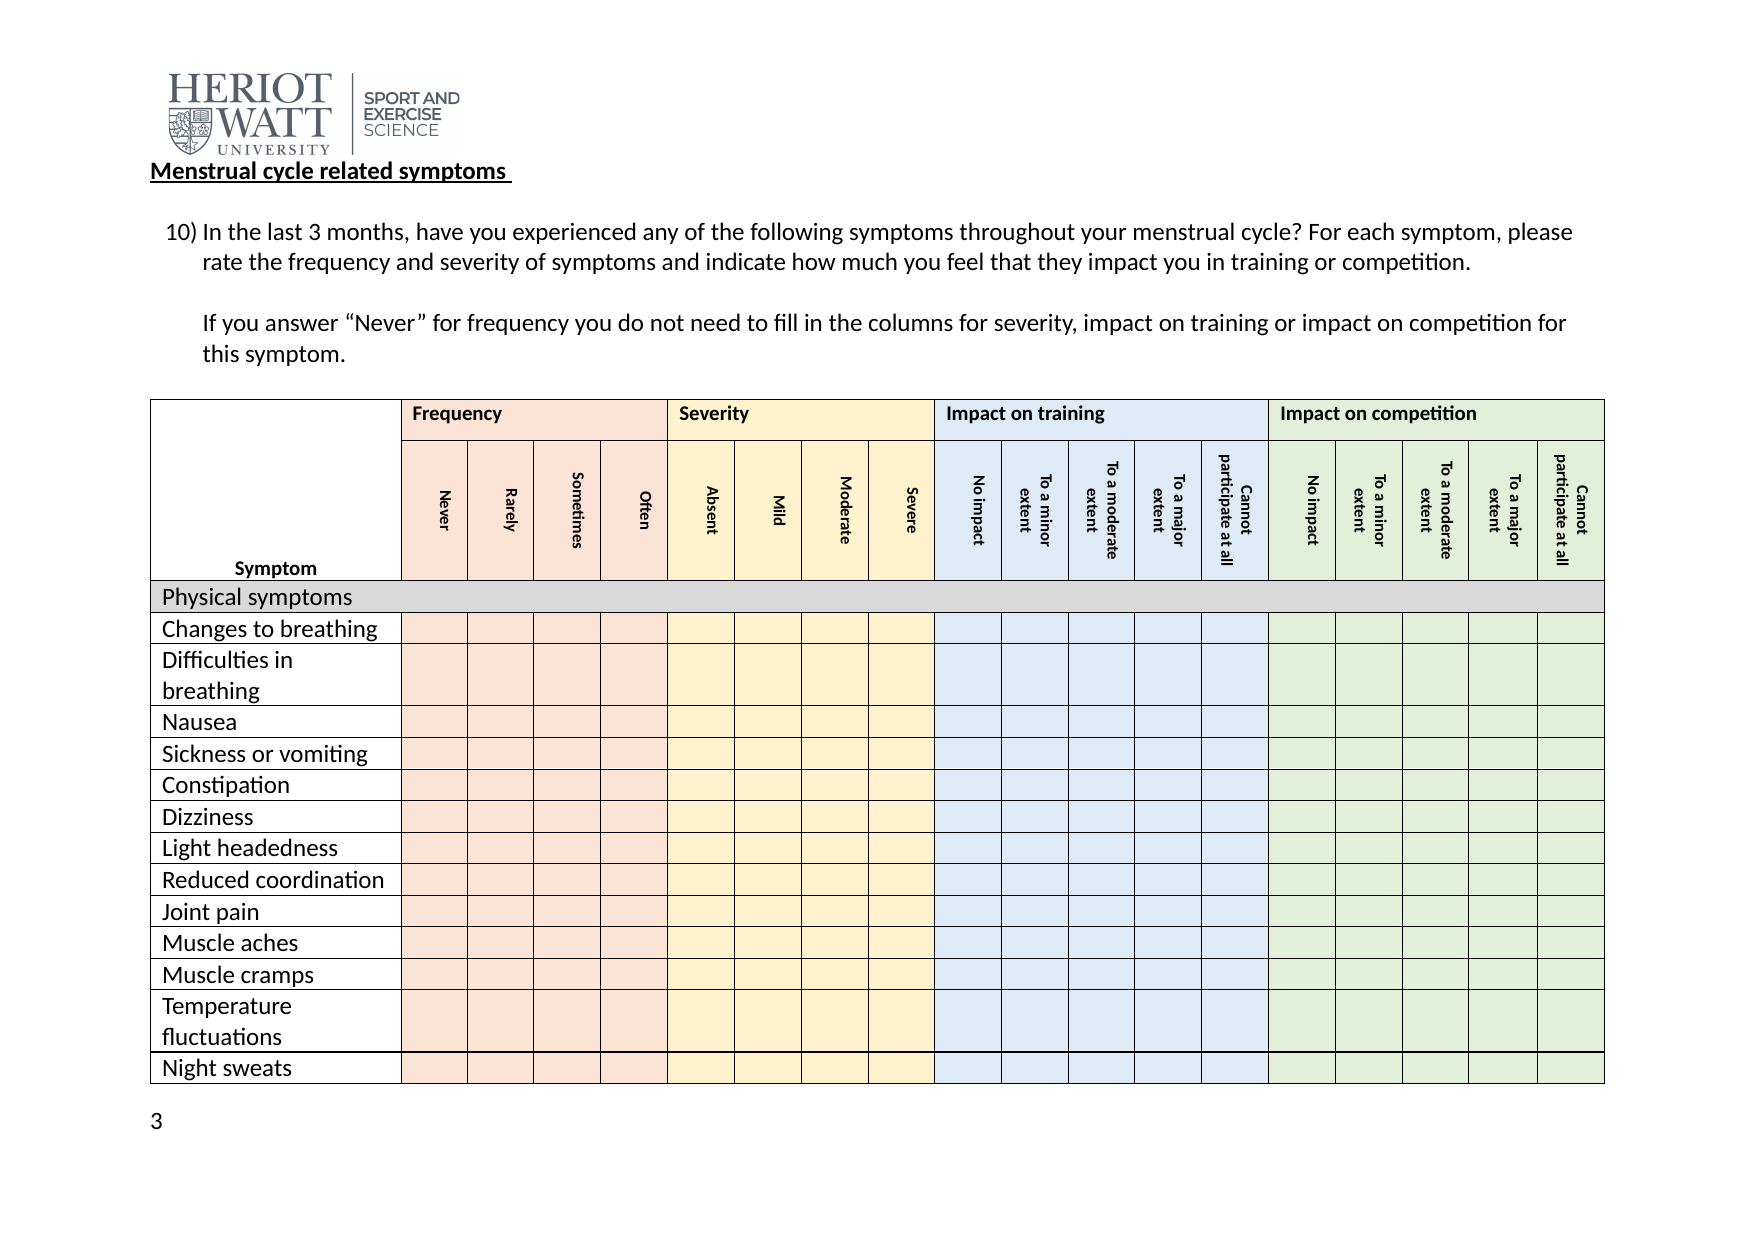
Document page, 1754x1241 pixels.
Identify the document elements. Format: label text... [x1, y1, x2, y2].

table_cell [1538, 613, 1604, 643]
table_cell [869, 864, 934, 895]
table_cell [601, 770, 667, 800]
table_cell [468, 896, 533, 926]
table_cell [1403, 959, 1468, 989]
table_cell [1336, 770, 1402, 800]
table_header Severity [668, 400, 934, 440]
table_cell [1002, 1053, 1068, 1083]
table_header Impact on competition [1269, 400, 1604, 440]
table_cell [1135, 864, 1201, 895]
table_cell [1135, 801, 1201, 832]
table_cell [869, 738, 934, 768]
table_cell To a moderate extent [1403, 441, 1468, 580]
table_header Frequency [402, 400, 667, 440]
table_cell [802, 738, 868, 768]
table_cell [1135, 990, 1201, 1051]
table_cell [1135, 896, 1201, 926]
table_cell No impact [935, 441, 1001, 580]
table_cell [1469, 990, 1537, 1051]
table_cell [1002, 990, 1068, 1051]
table_cell [802, 644, 868, 705]
table_cell Light headedness [151, 833, 401, 863]
table_cell [1069, 644, 1134, 705]
table_cell [869, 644, 934, 705]
table_cell [534, 833, 600, 863]
table_cell [402, 864, 467, 895]
table_cell [735, 644, 801, 705]
table_cell [869, 896, 934, 926]
table_cell [1269, 959, 1335, 989]
table_cell [534, 959, 600, 989]
table_cell [735, 896, 801, 926]
table_cell [935, 770, 1001, 800]
table_cell Constipation [151, 770, 401, 800]
table_cell [1002, 644, 1068, 705]
table_cell [468, 990, 533, 1051]
table_cell Reduced coordination [151, 864, 401, 895]
table_cell [468, 1053, 533, 1083]
table_cell [1538, 864, 1604, 895]
table_cell [1336, 706, 1402, 737]
table_cell [1336, 927, 1402, 958]
table_cell [1135, 738, 1201, 768]
table_cell [1336, 959, 1402, 989]
table_cell [735, 990, 801, 1051]
table_cell [1538, 990, 1604, 1051]
table_cell [802, 927, 868, 958]
table_cell [935, 833, 1001, 863]
table_cell [402, 1053, 467, 1083]
table_cell [1336, 613, 1402, 643]
table_cell [534, 801, 600, 832]
table_cell [1069, 990, 1134, 1051]
table_cell Nausea [151, 706, 401, 737]
table_cell [935, 927, 1001, 958]
table_cell [735, 864, 801, 895]
table_cell [1202, 833, 1268, 863]
table_cell [1269, 706, 1335, 737]
table_cell Never [402, 441, 467, 580]
table_cell [935, 896, 1001, 926]
table_cell [869, 613, 934, 643]
table_cell [1469, 801, 1537, 832]
table_cell [601, 927, 667, 958]
table_cell [935, 644, 1001, 705]
table_cell [1538, 770, 1604, 800]
table_cell [802, 990, 868, 1051]
table_cell [601, 864, 667, 895]
table_cell [601, 613, 667, 643]
table_cell [468, 801, 533, 832]
table_cell [1202, 896, 1268, 926]
table_cell [1469, 927, 1537, 958]
table_cell Rarely [468, 441, 533, 580]
table_cell [534, 613, 600, 643]
table_cell [534, 927, 600, 958]
table_cell [1202, 706, 1268, 737]
table_cell [468, 864, 533, 895]
table_cell [1269, 833, 1335, 863]
table_cell [668, 770, 734, 800]
table_cell [1202, 1053, 1268, 1083]
table_cell [1202, 801, 1268, 832]
table_cell [1002, 770, 1068, 800]
table_cell [1538, 959, 1604, 989]
table_cell [1069, 927, 1134, 958]
table_cell [1269, 613, 1335, 643]
table_cell [1269, 864, 1335, 895]
table_cell [1269, 770, 1335, 800]
table_cell [735, 959, 801, 989]
table_cell [1002, 959, 1068, 989]
table_cell Cannot participate at all [1202, 441, 1268, 580]
table_cell [1403, 990, 1468, 1051]
table_cell [1469, 833, 1537, 863]
table_cell Night sweats [151, 1053, 401, 1083]
table_cell [869, 990, 934, 1051]
table_cell [735, 801, 801, 832]
table_cell Often [601, 441, 667, 580]
table_cell [402, 833, 467, 863]
table_cell [402, 738, 467, 768]
table_cell [601, 706, 667, 737]
table_header Impact on training [935, 400, 1268, 440]
table_cell [402, 801, 467, 832]
table_cell [869, 801, 934, 832]
table_cell [802, 959, 868, 989]
table_cell [402, 613, 467, 643]
table_cell [1269, 896, 1335, 926]
table_cell [1469, 706, 1537, 737]
table_cell [1135, 959, 1201, 989]
text Menstrual cycle related symptoms [150, 155, 1604, 186]
table_cell Muscle aches [151, 927, 401, 958]
table_cell [1403, 1053, 1468, 1083]
table_cell [534, 770, 600, 800]
table_cell [1538, 927, 1604, 958]
table_cell [802, 833, 868, 863]
table_cell [869, 959, 934, 989]
text If you answer “Never” for frequency you do not need to fill in the columns for severity, impact on training or impact on competition for this symptom. [202, 308, 1604, 369]
table_cell [1069, 738, 1134, 768]
table_cell [534, 644, 600, 705]
table_cell [468, 706, 533, 737]
table_cell [935, 801, 1001, 832]
table_cell [1069, 613, 1134, 643]
table_cell [1469, 1053, 1537, 1083]
table_cell [1002, 927, 1068, 958]
table_cell [802, 864, 868, 895]
table_cell [534, 738, 600, 768]
table_cell [668, 613, 734, 643]
table_cell [1002, 738, 1068, 768]
table_cell [1202, 613, 1268, 643]
table_cell [468, 959, 533, 989]
table_cell [1403, 927, 1468, 958]
table_cell [1135, 833, 1201, 863]
table_cell Sometimes [534, 441, 600, 580]
table_cell [735, 770, 801, 800]
table_cell [1069, 1053, 1134, 1083]
table_cell [869, 1053, 934, 1083]
table_cell [1202, 959, 1268, 989]
table_cell Cannot participate at all [1538, 441, 1604, 580]
table_cell [402, 990, 467, 1051]
table_cell [1135, 706, 1201, 737]
table_cell To a major extent [1135, 441, 1201, 580]
table_cell [668, 738, 734, 768]
table_cell [402, 896, 467, 926]
table_cell [802, 770, 868, 800]
table_cell [1069, 959, 1134, 989]
table_cell [1069, 801, 1134, 832]
table_cell [534, 864, 600, 895]
table_cell [1202, 864, 1268, 895]
table_cell [1202, 927, 1268, 958]
table_cell [1269, 1053, 1335, 1083]
table_cell [869, 706, 934, 737]
table_cell [735, 738, 801, 768]
table_cell [1403, 644, 1468, 705]
table_cell No impact [1269, 441, 1335, 580]
table_cell [601, 1053, 667, 1083]
table_cell [1403, 738, 1468, 768]
table_cell [1069, 833, 1134, 863]
table_cell [468, 613, 533, 643]
table_cell Physical symptoms [151, 581, 1604, 612]
table_cell [468, 738, 533, 768]
table_cell [1269, 738, 1335, 768]
table_cell Changes to breathing [151, 613, 401, 643]
table_cell Joint pain [151, 896, 401, 926]
table_cell [534, 1053, 600, 1083]
table_cell To a major extent [1469, 441, 1537, 580]
table_cell [1269, 990, 1335, 1051]
table_cell Temperature fluctuations [151, 990, 401, 1051]
table_cell [1002, 864, 1068, 895]
table_cell [1336, 801, 1402, 832]
table_cell [1069, 896, 1134, 926]
table_cell To a minor extent [1336, 441, 1402, 580]
table_cell [802, 896, 868, 926]
table_cell [735, 927, 801, 958]
table_cell [1002, 613, 1068, 643]
table_cell [1538, 833, 1604, 863]
table_cell [468, 770, 533, 800]
table_cell [668, 990, 734, 1051]
table_cell [802, 613, 868, 643]
table_cell [1336, 990, 1402, 1051]
table_cell [402, 927, 467, 958]
table_cell [468, 644, 533, 705]
table_cell [668, 927, 734, 958]
table_cell To a minor extent [1002, 441, 1068, 580]
table_cell [1336, 833, 1402, 863]
table_cell [1002, 706, 1068, 737]
table_cell [869, 927, 934, 958]
table_cell [1069, 770, 1134, 800]
table_cell [1135, 927, 1201, 958]
table_cell [1403, 896, 1468, 926]
table_cell Dizziness [151, 801, 401, 832]
table_cell [1002, 801, 1068, 832]
table_cell [1202, 770, 1268, 800]
table_cell [1538, 896, 1604, 926]
table_cell [668, 896, 734, 926]
table_cell [402, 770, 467, 800]
table_cell [402, 959, 467, 989]
table_cell [534, 990, 600, 1051]
table_cell [1202, 644, 1268, 705]
table_cell [1002, 833, 1068, 863]
table_cell [534, 896, 600, 926]
table_cell [1403, 613, 1468, 643]
table_cell [668, 801, 734, 832]
table_cell [1469, 644, 1537, 705]
table_cell [1336, 896, 1402, 926]
table_cell [802, 1053, 868, 1083]
table_cell [1469, 959, 1537, 989]
table_cell [1336, 1053, 1402, 1083]
table_cell [601, 833, 667, 863]
table_cell Sickness or vomiting [151, 738, 401, 768]
table_cell [402, 706, 467, 737]
table_cell [1002, 896, 1068, 926]
table_cell [735, 833, 801, 863]
table_cell [735, 1053, 801, 1083]
table_cell [1269, 644, 1335, 705]
table_cell [1403, 706, 1468, 737]
table_cell [1469, 770, 1537, 800]
table_cell [601, 644, 667, 705]
table_cell [1336, 644, 1402, 705]
table_cell [869, 770, 934, 800]
table_cell [601, 990, 667, 1051]
table_cell [1336, 738, 1402, 768]
table_cell [1269, 801, 1335, 832]
table_cell [601, 801, 667, 832]
table_cell [802, 801, 868, 832]
list In the last 3 months, have you experienced any of the following symptoms throughout your menstrual cycle? For each symptom, please rate the frequency and severity of symptoms and indicate how much you feel that they impact you in training or competition. [165, 216, 1604, 277]
table_cell [1135, 770, 1201, 800]
table_cell [1202, 738, 1268, 768]
table_cell [1403, 801, 1468, 832]
table_cell [668, 706, 734, 737]
table_cell [735, 613, 801, 643]
table_cell [668, 959, 734, 989]
table_cell [601, 959, 667, 989]
table_cell Severe [869, 441, 934, 580]
table_cell [1269, 927, 1335, 958]
table_cell [1469, 864, 1537, 895]
table_cell [468, 927, 533, 958]
table_cell [534, 706, 600, 737]
table_cell [1135, 613, 1201, 643]
table_cell [802, 706, 868, 737]
table_cell [1403, 770, 1468, 800]
table_cell [668, 833, 734, 863]
table_cell [1538, 706, 1604, 737]
table_cell [668, 1053, 734, 1083]
table_cell [1469, 896, 1537, 926]
table_cell [935, 864, 1001, 895]
table_cell [1135, 1053, 1201, 1083]
table_cell [601, 738, 667, 768]
table_cell [935, 738, 1001, 768]
table_cell [935, 613, 1001, 643]
table_cell Moderate [802, 441, 868, 580]
table_cell [1538, 738, 1604, 768]
table_cell [869, 833, 934, 863]
table_cell [1069, 864, 1134, 895]
table_cell Absent [668, 441, 734, 580]
table_cell [601, 896, 667, 926]
table_cell [1538, 1053, 1604, 1083]
table_cell [1403, 833, 1468, 863]
table_cell Mild [735, 441, 801, 580]
table_cell [1202, 990, 1268, 1051]
table_cell [402, 644, 467, 705]
table_cell [1135, 644, 1201, 705]
table_cell To a moderate extent [1069, 441, 1134, 580]
table_cell [1069, 706, 1134, 737]
table_cell [1469, 738, 1537, 768]
table_cell [935, 706, 1001, 737]
table_cell [668, 644, 734, 705]
table_cell Muscle cramps [151, 959, 401, 989]
table_cell [468, 833, 533, 863]
table_cell [1403, 864, 1468, 895]
table_cell Difficulties in breathing [151, 644, 401, 705]
table_cell [935, 959, 1001, 989]
table_cell [1336, 864, 1402, 895]
table_cell [935, 990, 1001, 1051]
table_cell [1538, 801, 1604, 832]
table_cell [935, 1053, 1001, 1083]
table_cell [1538, 644, 1604, 705]
table_cell [735, 706, 801, 737]
table_cell [1469, 613, 1537, 643]
table_cell [668, 864, 734, 895]
table_header Symptom [151, 400, 401, 580]
